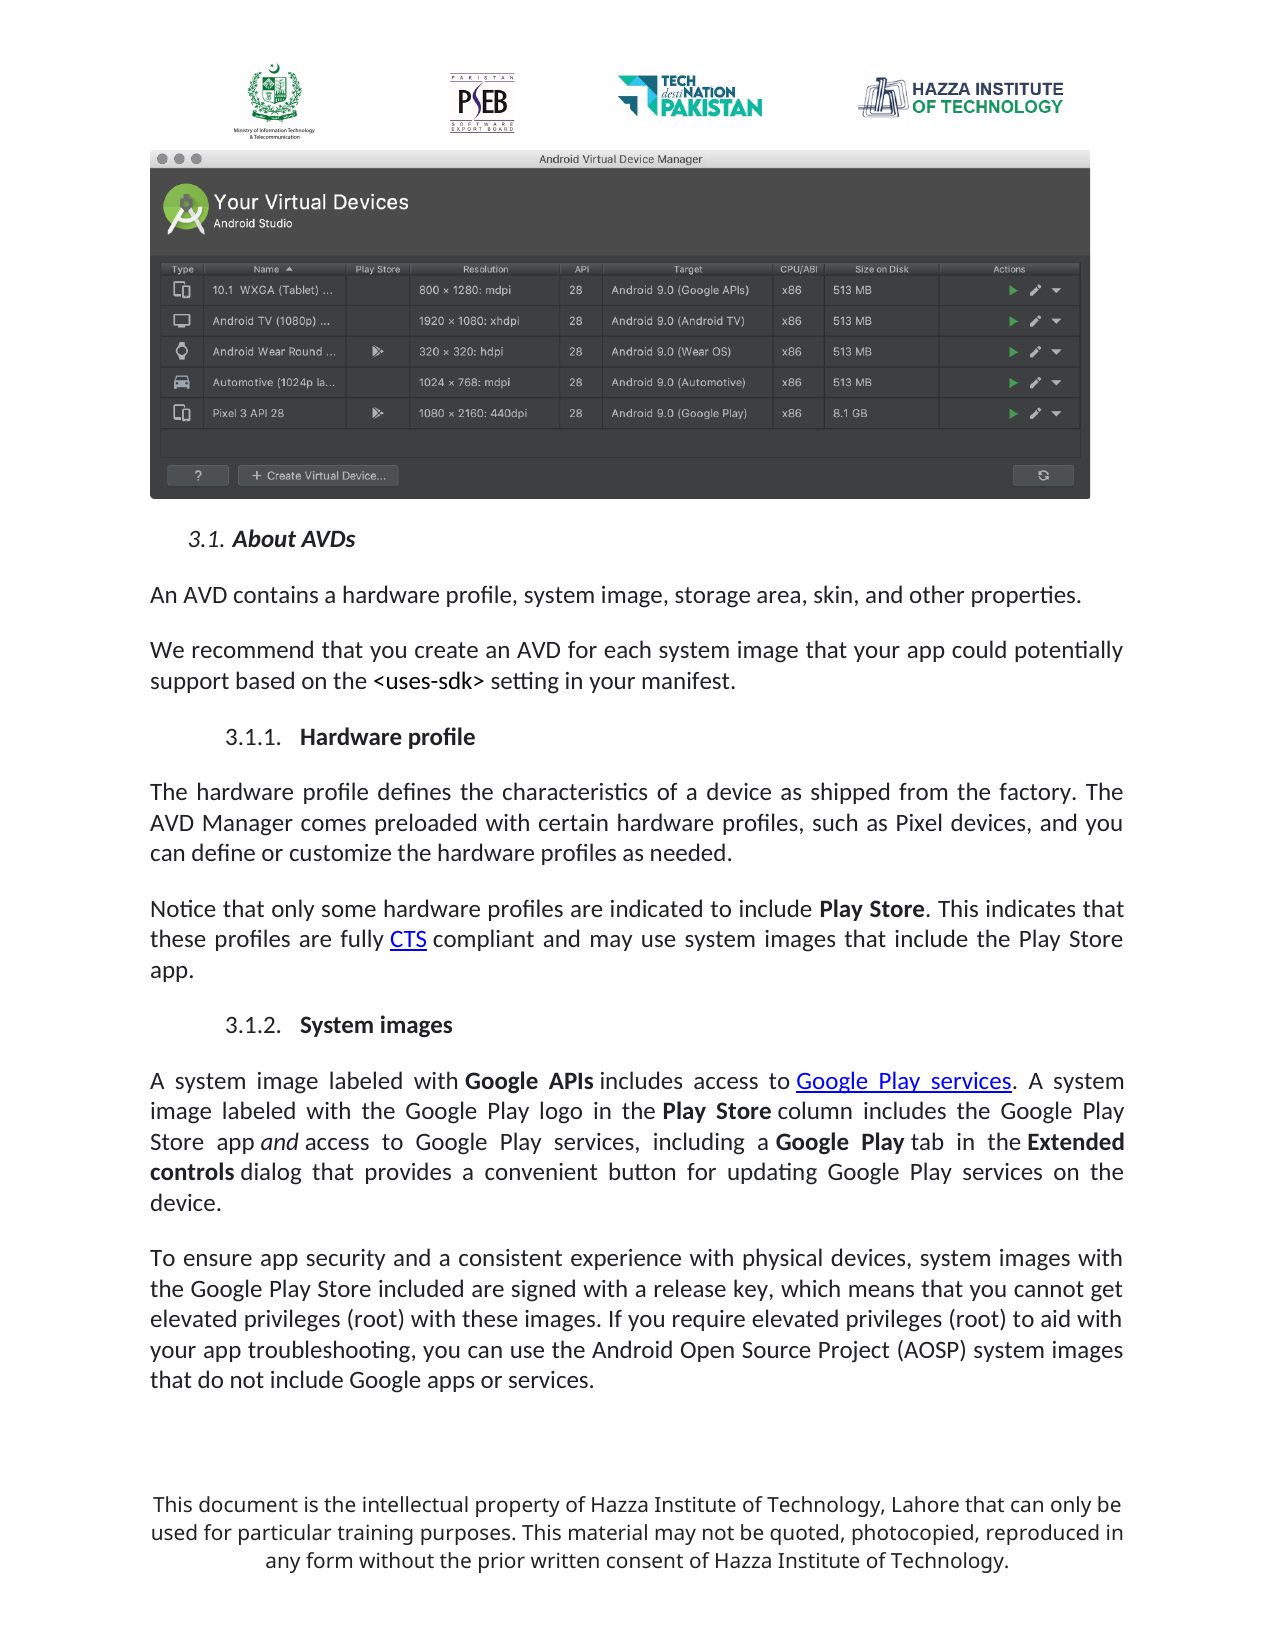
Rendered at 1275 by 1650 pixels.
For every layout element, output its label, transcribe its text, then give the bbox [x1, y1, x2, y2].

text An AVD contains a hardware profile, system image, storage area, skin, and other properties. [150, 579, 1125, 609]
picture [218, 63, 332, 140]
picture [854, 75, 1065, 120]
text Notice that only some hardware profiles are indicated to include Play Store. This indicates that these profiles are fully CTS compliant and may use system images that include the Play Store app. [150, 893, 1125, 984]
subtitle Hardware profile [225, 721, 1187, 751]
text We recommend that you create an AVD for each system image that your app could potentially support based on the <uses-sdk> setting in your manifest. [150, 634, 1125, 696]
picture [617, 65, 763, 125]
subtitle System images [225, 1009, 1187, 1040]
text To ensure app security and a consistent experience with physical devices, system images with the Google Play Store included are signed with a release key, which means that you cannot get elevated privileges (root) with these images. If you require elevated privileges (root) to aid with your app troubleshooting, you can use the Android Open Source Project (AOSP) system images that do not include Google apps or services. [150, 1242, 1125, 1395]
picture [437, 61, 525, 140]
subtitle About AVDs [187, 523, 1187, 554]
text A system image labeled with Google APIs includes access to Google Play services. A system image labeled with the Google Play logo in the Play Store column includes the Google Play Store app and access to Google Play services, including a Google Play tab in the Extended controls dialog that provides a convenient button for updating Google Play services on the device. [150, 1065, 1125, 1217]
picture [150, 150, 1091, 499]
text The hardware profile defines the characteristics of a device as shipped from the factory. The AVD Manager comes preloaded with certain hardware profiles, such as Pixel devices, and you can define or customize the hardware profiles as needed. [150, 776, 1125, 868]
